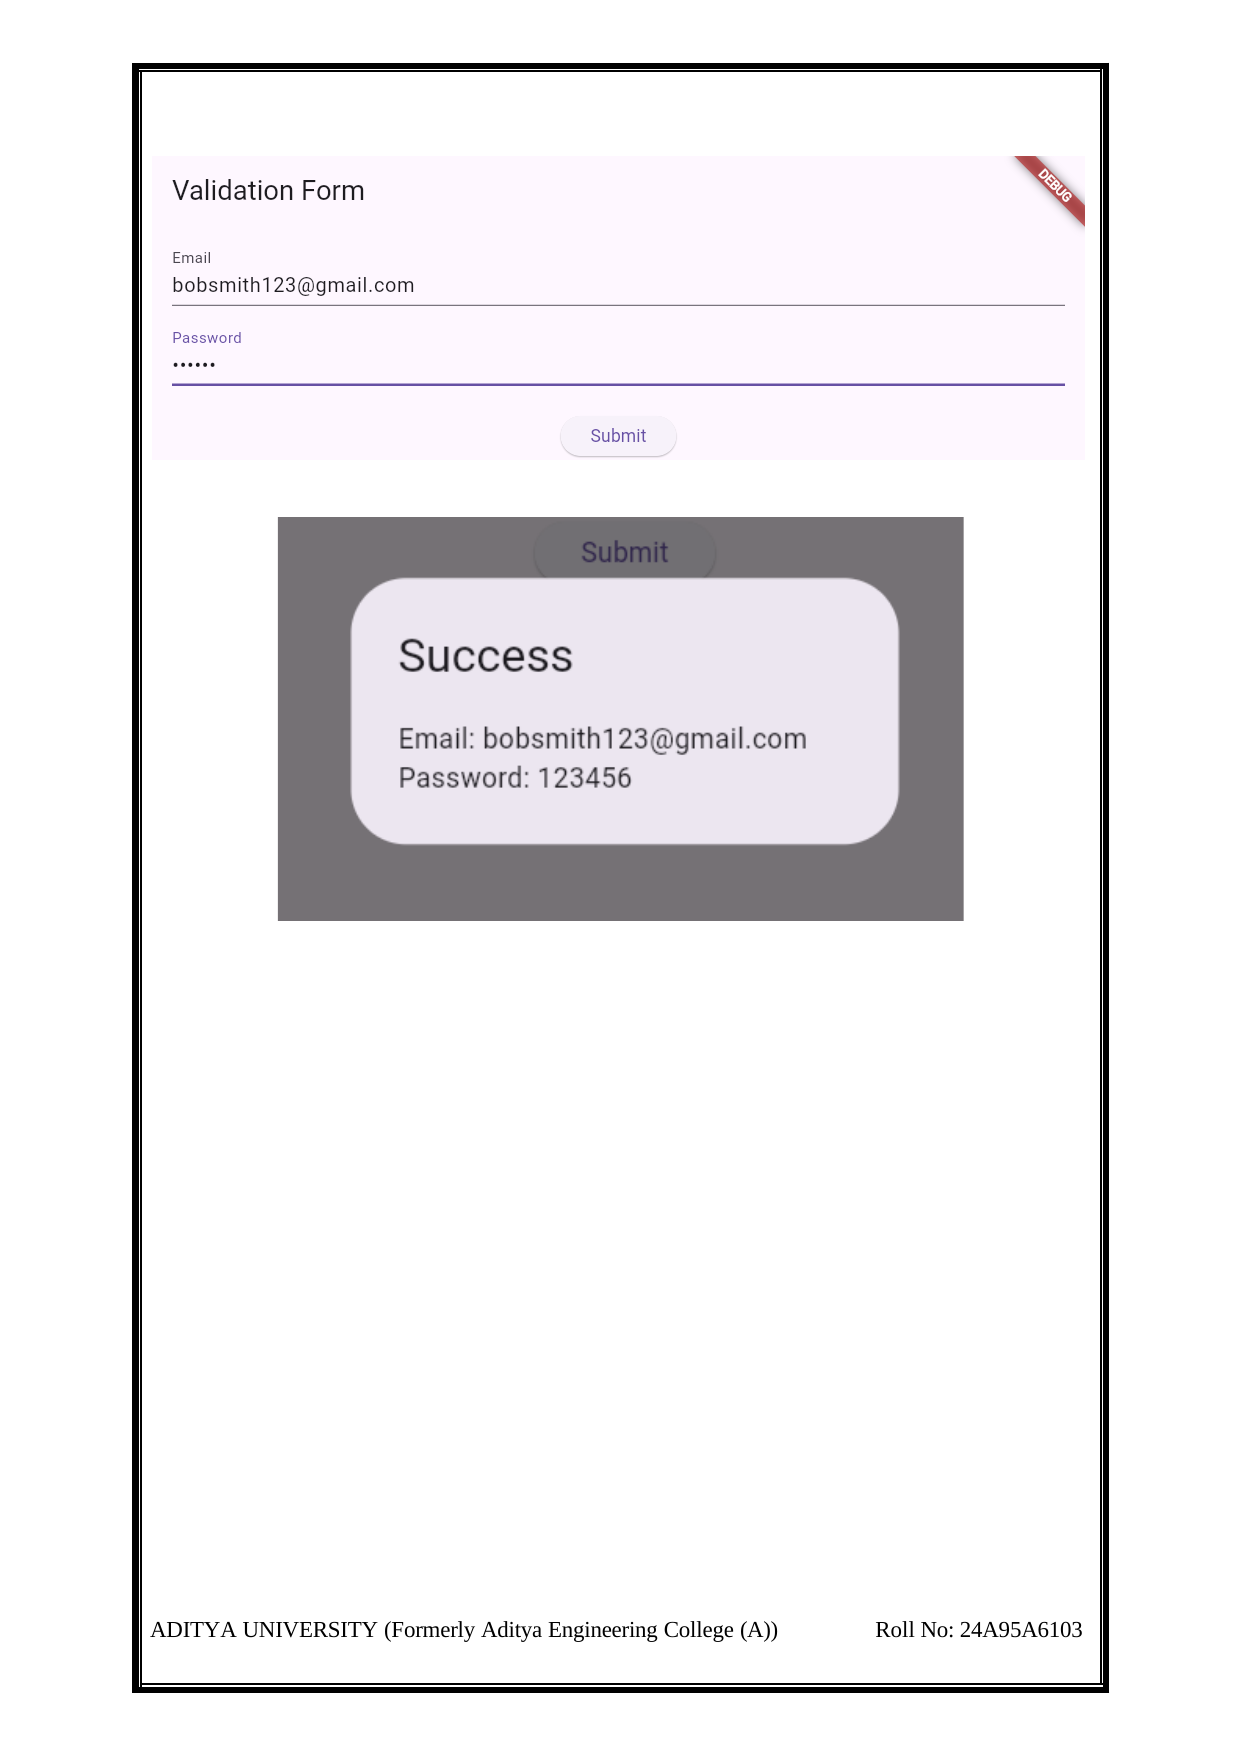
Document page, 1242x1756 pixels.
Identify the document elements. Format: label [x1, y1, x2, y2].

picture [150, 150, 1092, 460]
picture [277, 517, 964, 921]
